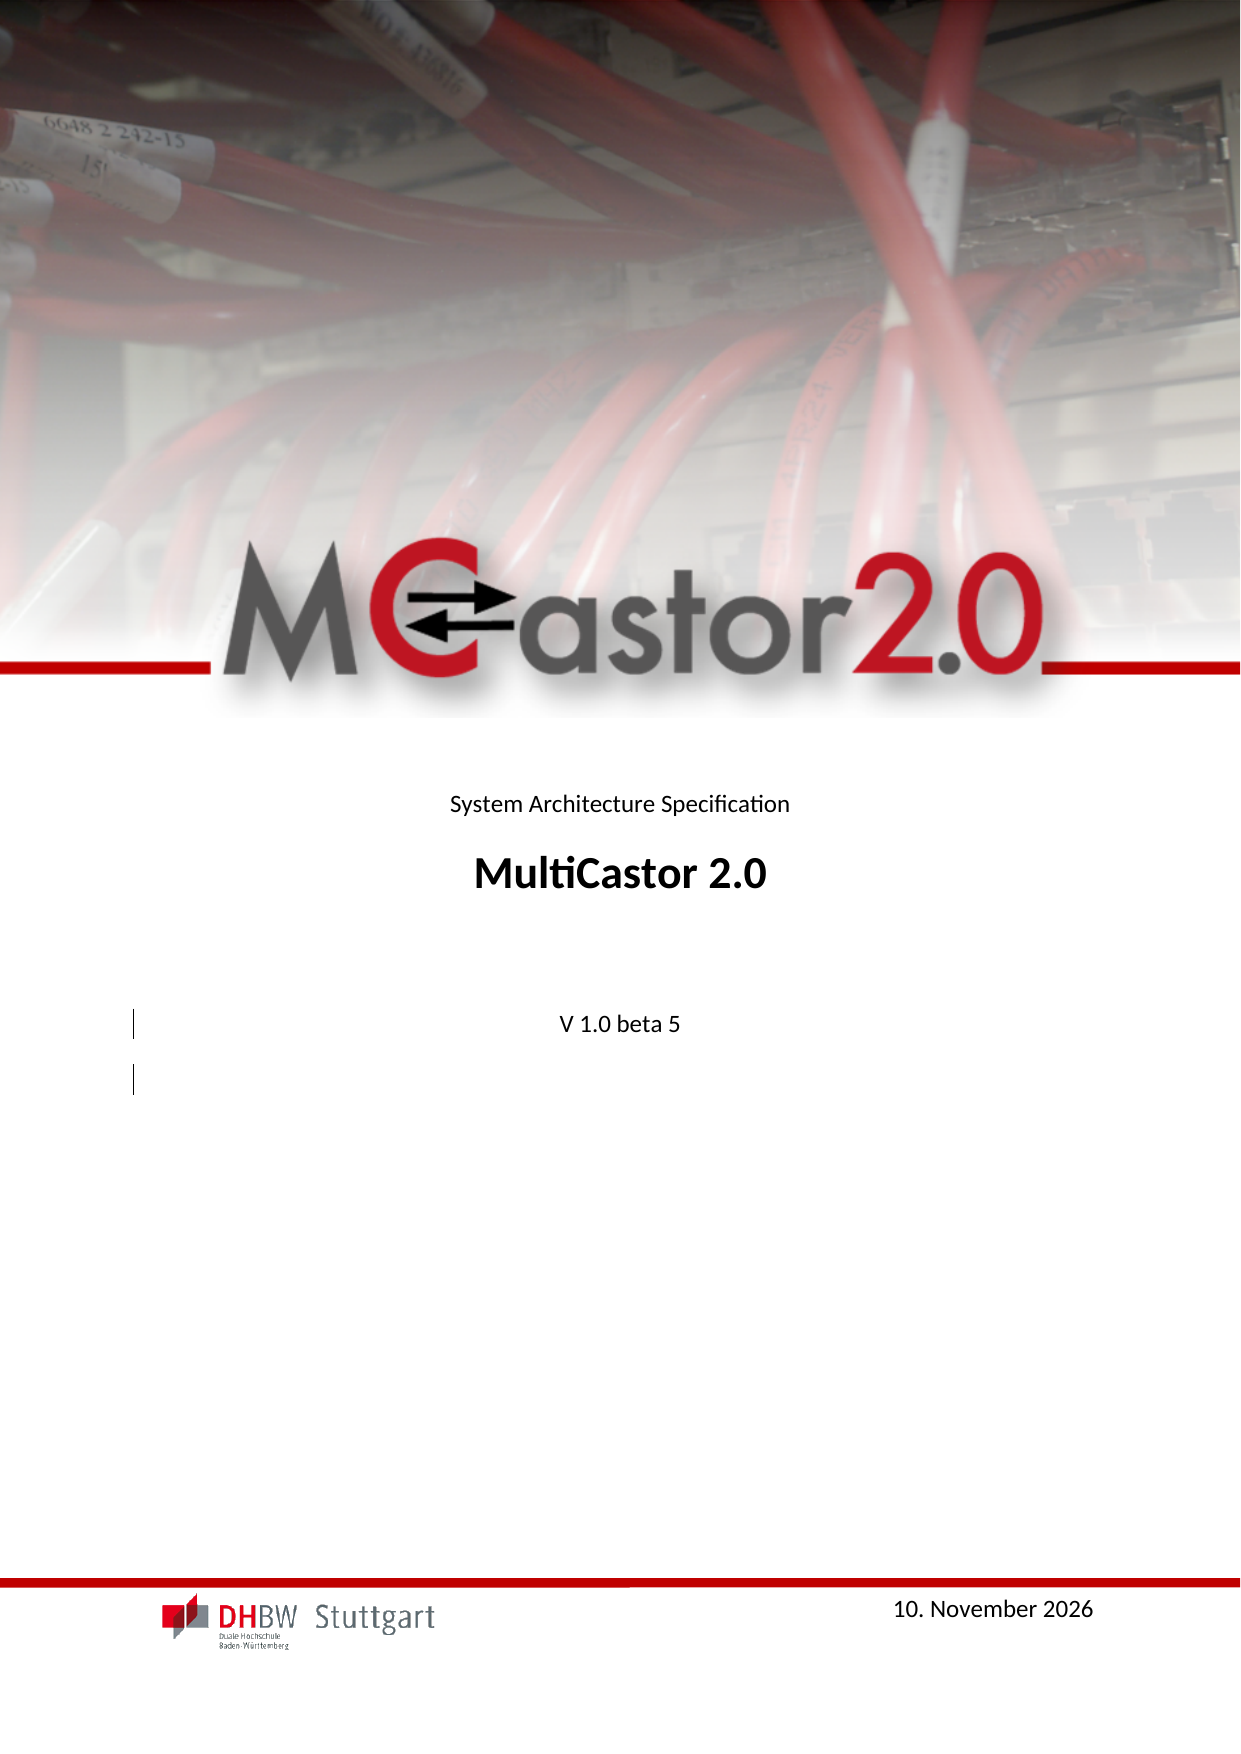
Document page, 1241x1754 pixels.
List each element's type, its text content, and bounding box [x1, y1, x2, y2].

picture [162, 1593, 435, 1650]
text MultiCastor 2.0 [148, 844, 1093, 900]
picture [0, 0, 1241, 718]
